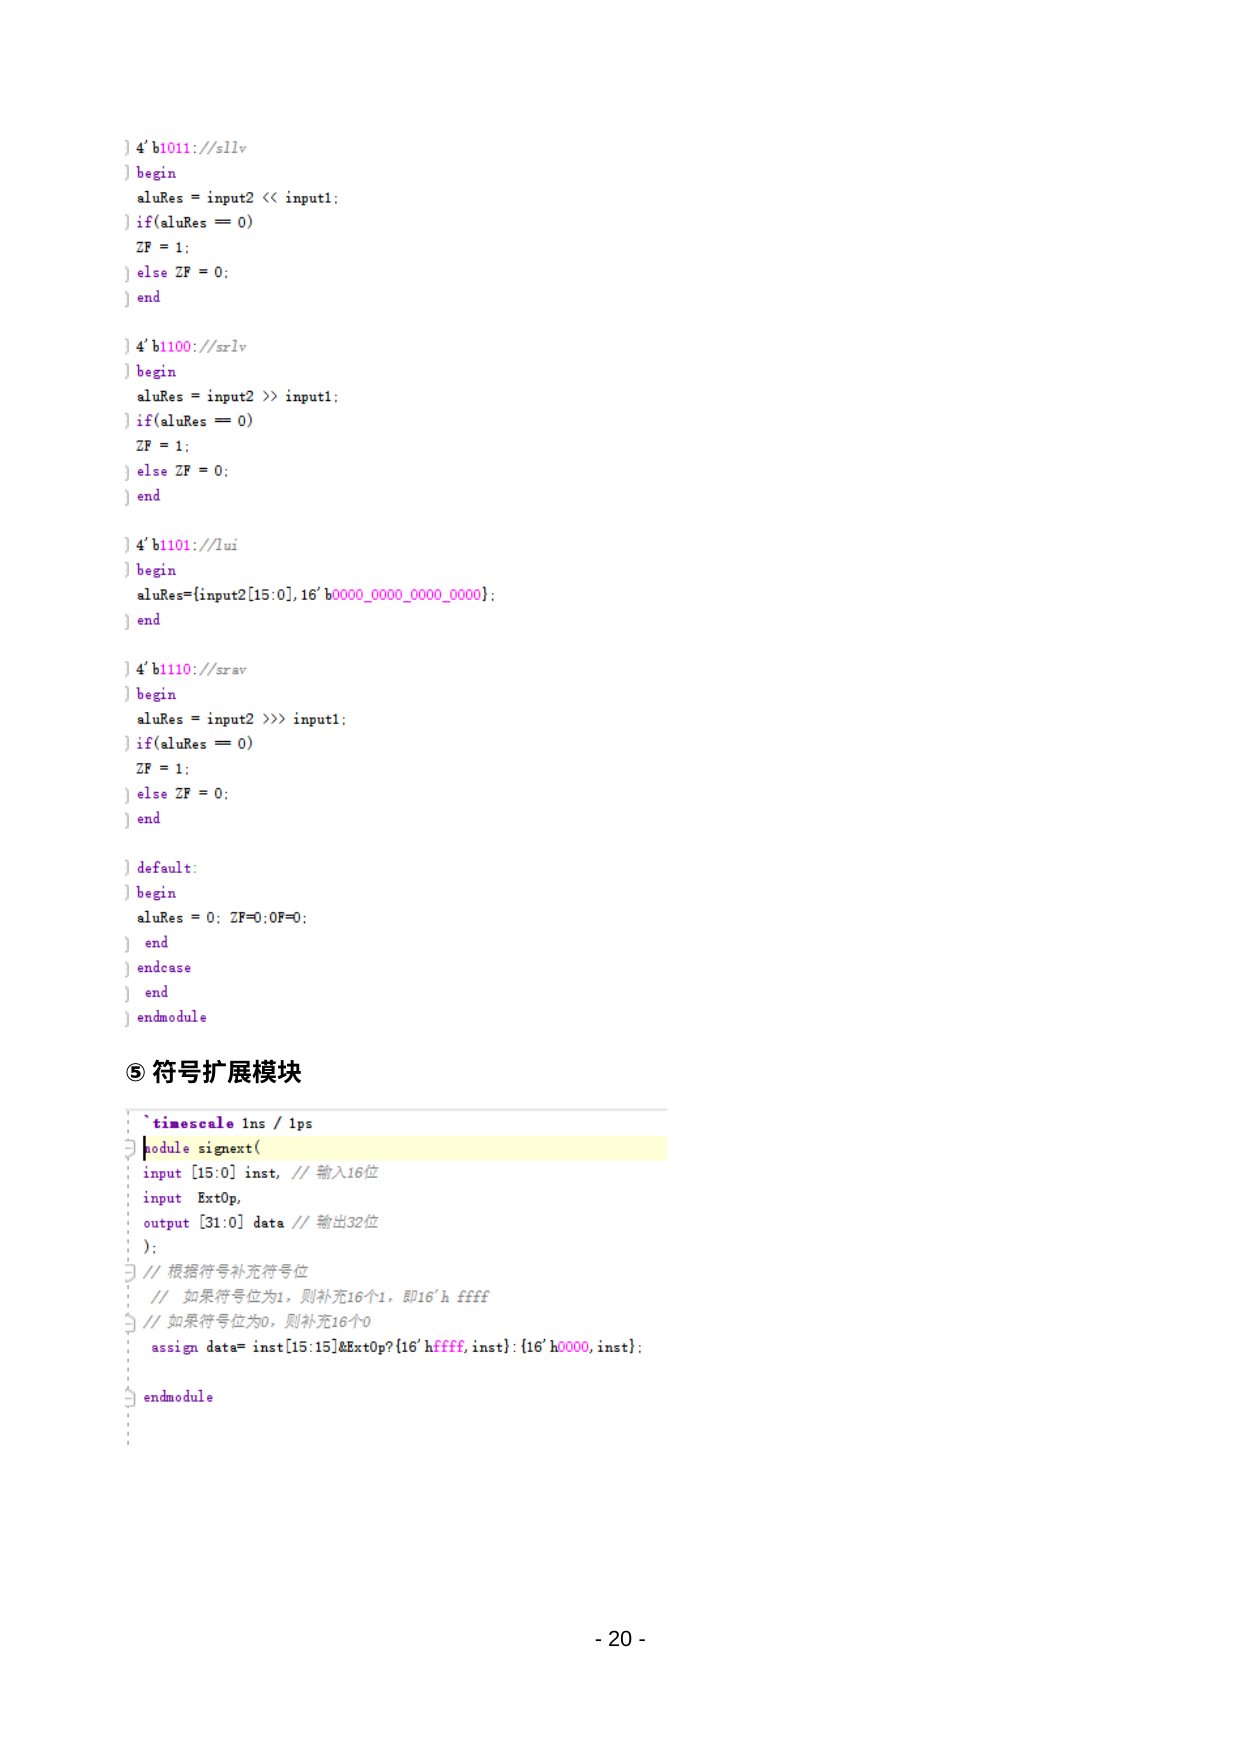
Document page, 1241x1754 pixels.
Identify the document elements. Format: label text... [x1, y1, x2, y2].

list 符号扩展模块 [125, 1038, 1115, 1103]
picture [125, 1102, 668, 1445]
picture [125, 127, 648, 1035]
